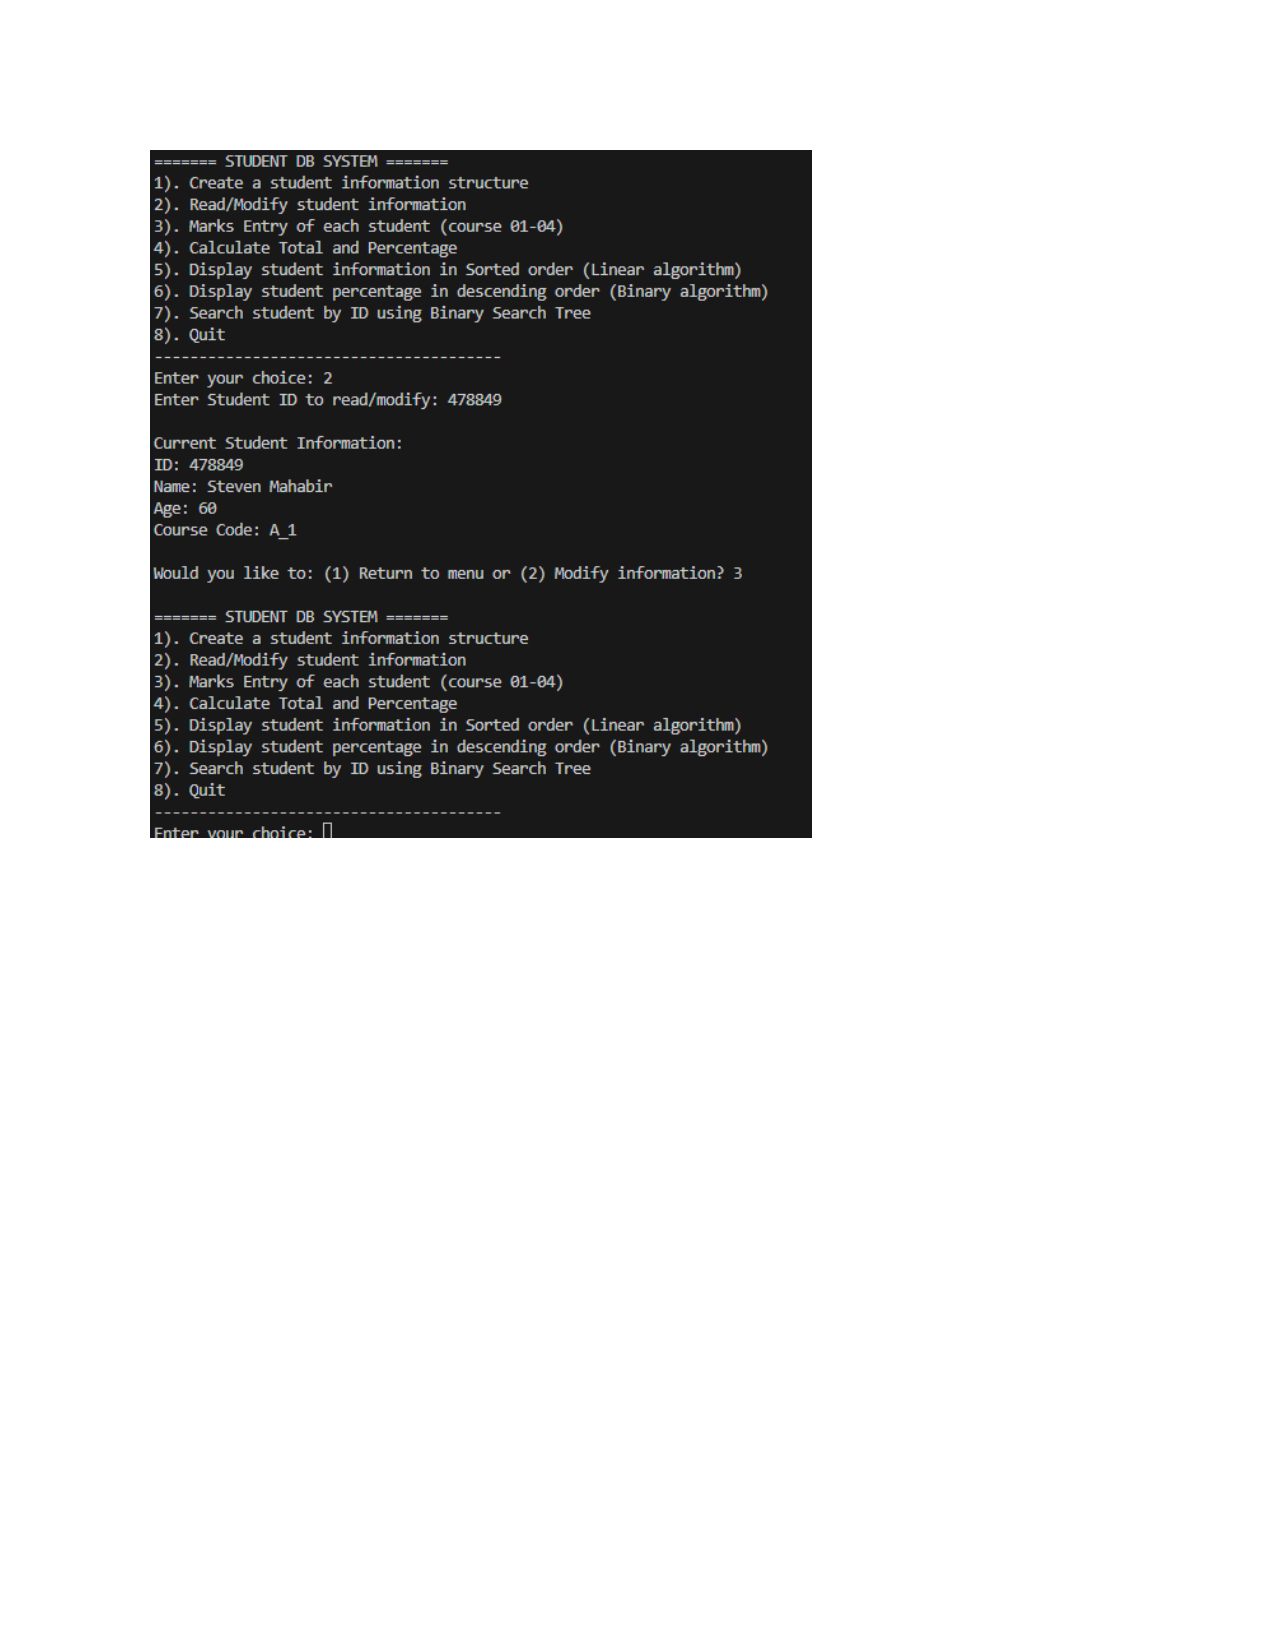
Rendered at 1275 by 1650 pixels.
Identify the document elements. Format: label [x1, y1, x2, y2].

picture [150, 150, 812, 838]
